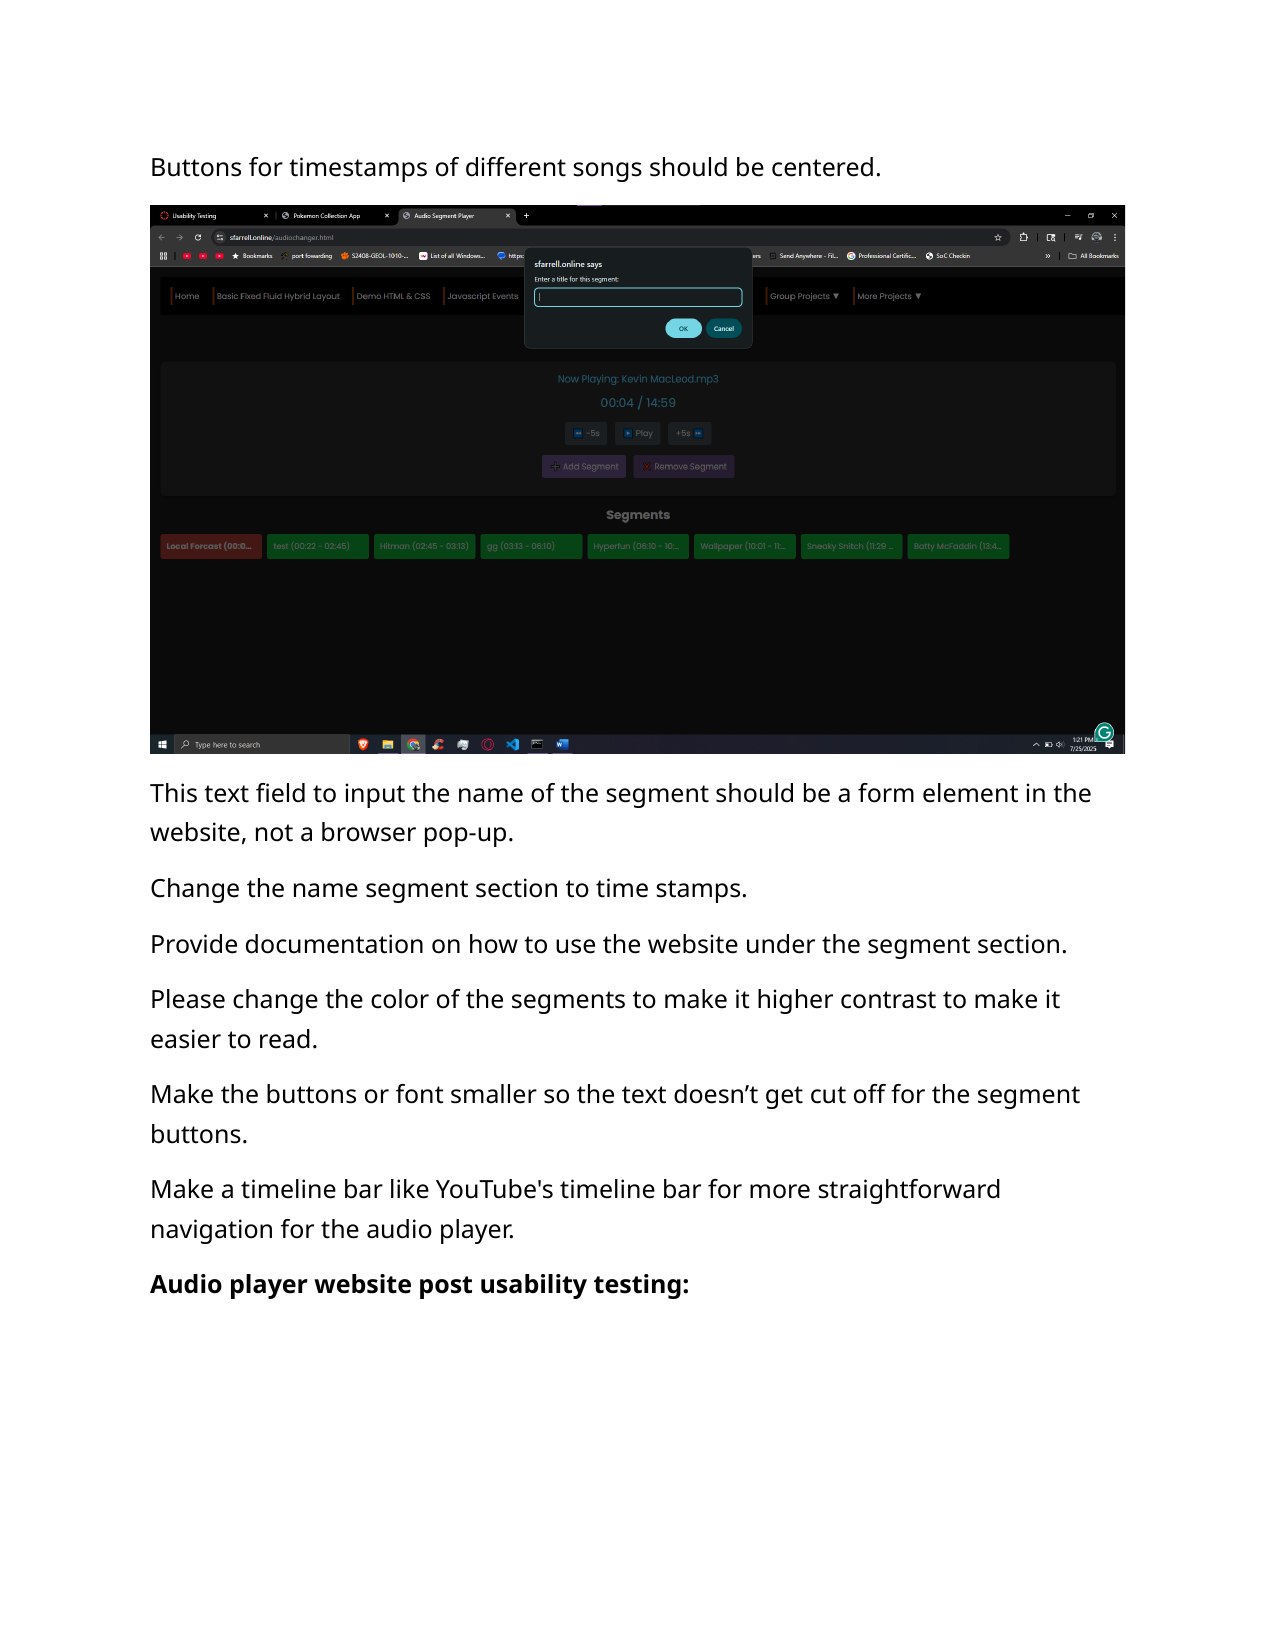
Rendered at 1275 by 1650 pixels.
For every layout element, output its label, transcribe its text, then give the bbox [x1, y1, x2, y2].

text Buttons for timestamps of different songs should be centered. [150, 150, 1125, 184]
picture [150, 205, 1125, 754]
text Make the buttons or font smaller so the text doesn’t get cut off for the segment buttons. [150, 1077, 1125, 1150]
text Please change the color of the segments to make it higher contrast to make it easier to read. [150, 982, 1125, 1055]
text Change the name segment section to time stamps. [150, 871, 1125, 904]
text This text field to input the name of the segment should be a form element in the website, not a browser pop-up. [150, 776, 1125, 849]
text Audio player website post usability testing: [150, 1267, 1125, 1301]
text Make a timeline bar like YouTube's timeline bar for more straightforward navigation for the audio player. [150, 1172, 1125, 1245]
text Provide documentation on how to use the website under the segment section. [150, 926, 1125, 960]
